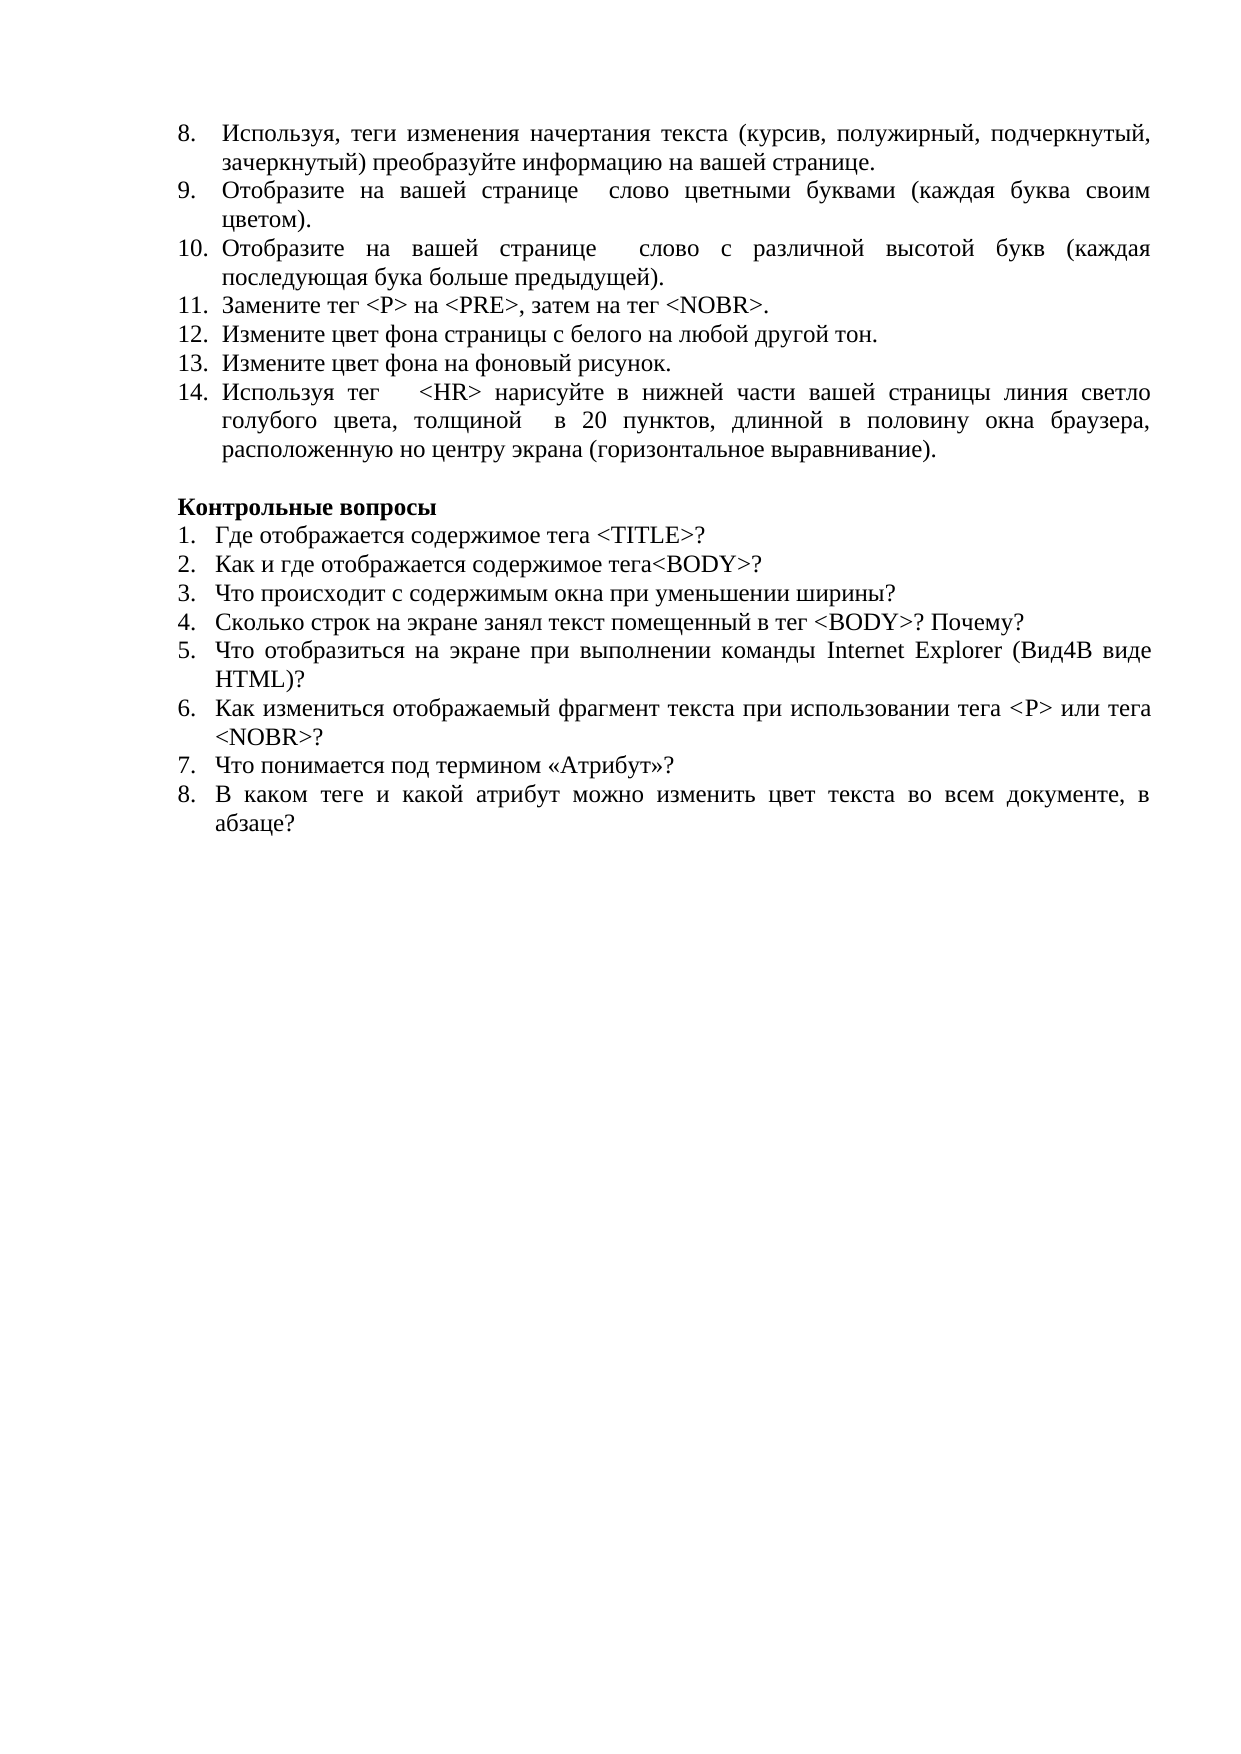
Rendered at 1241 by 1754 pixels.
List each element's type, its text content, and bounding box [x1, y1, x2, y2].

list Как измениться отображаемый фрагмент текста при использовании тега <P> или тега <NOBR>? [177, 693, 1152, 751]
list Где отображается содержимое тега <TITLE>? [177, 521, 1152, 549]
list Сколько строк на экране занял текст помещенный в тег <BODY>? Почему? [177, 607, 1152, 636]
list Отобразите на вашей странице слово с различной высотой букв (каждая последующая бука больше предыдущей). [177, 233, 1152, 291]
list Что понимается под термином «Атрибут»? [177, 751, 1152, 779]
list Используя тег <HR> нарисуйте в нижней части вашей страницы линия светло голубого цвета, толщиной в 20 пунктов, длинной в половину окна браузера, расположенную но центру экрана (горизонтальное выравнивание). [177, 377, 1152, 463]
list Что происходит с содержимым окна при уменьшении ширины? [177, 578, 1152, 607]
list В каком теге и какой атрибут можно изменить цвет текста во всем документе, в абзаце? [177, 779, 1152, 837]
list Замените тег <P> на <PRE>, затем на тег <NOBR>. [177, 291, 1152, 319]
list Отобразите на вашей странице слово цветными буквами (каждая буква своим цветом). [177, 176, 1152, 233]
list Измените цвет фона страницы с белого на любой другой тон. [177, 319, 1152, 348]
list Как и где отображается содержимое тега<BODY>? [177, 549, 1152, 578]
list Используя, теги изменения начертания текста (курсив, полужирный, подчеркнутый, зачеркнутый) преобразуйте информацию на вашей странице. [177, 118, 1152, 176]
list Что отобразиться на экране при выполнении команды Internet Explorer (ВидВ виде HTML)? [177, 636, 1152, 693]
list Измените цвет фона на фоновый рисунок. [177, 348, 1152, 377]
subtitle Контрольные вопросы [177, 492, 1152, 521]
